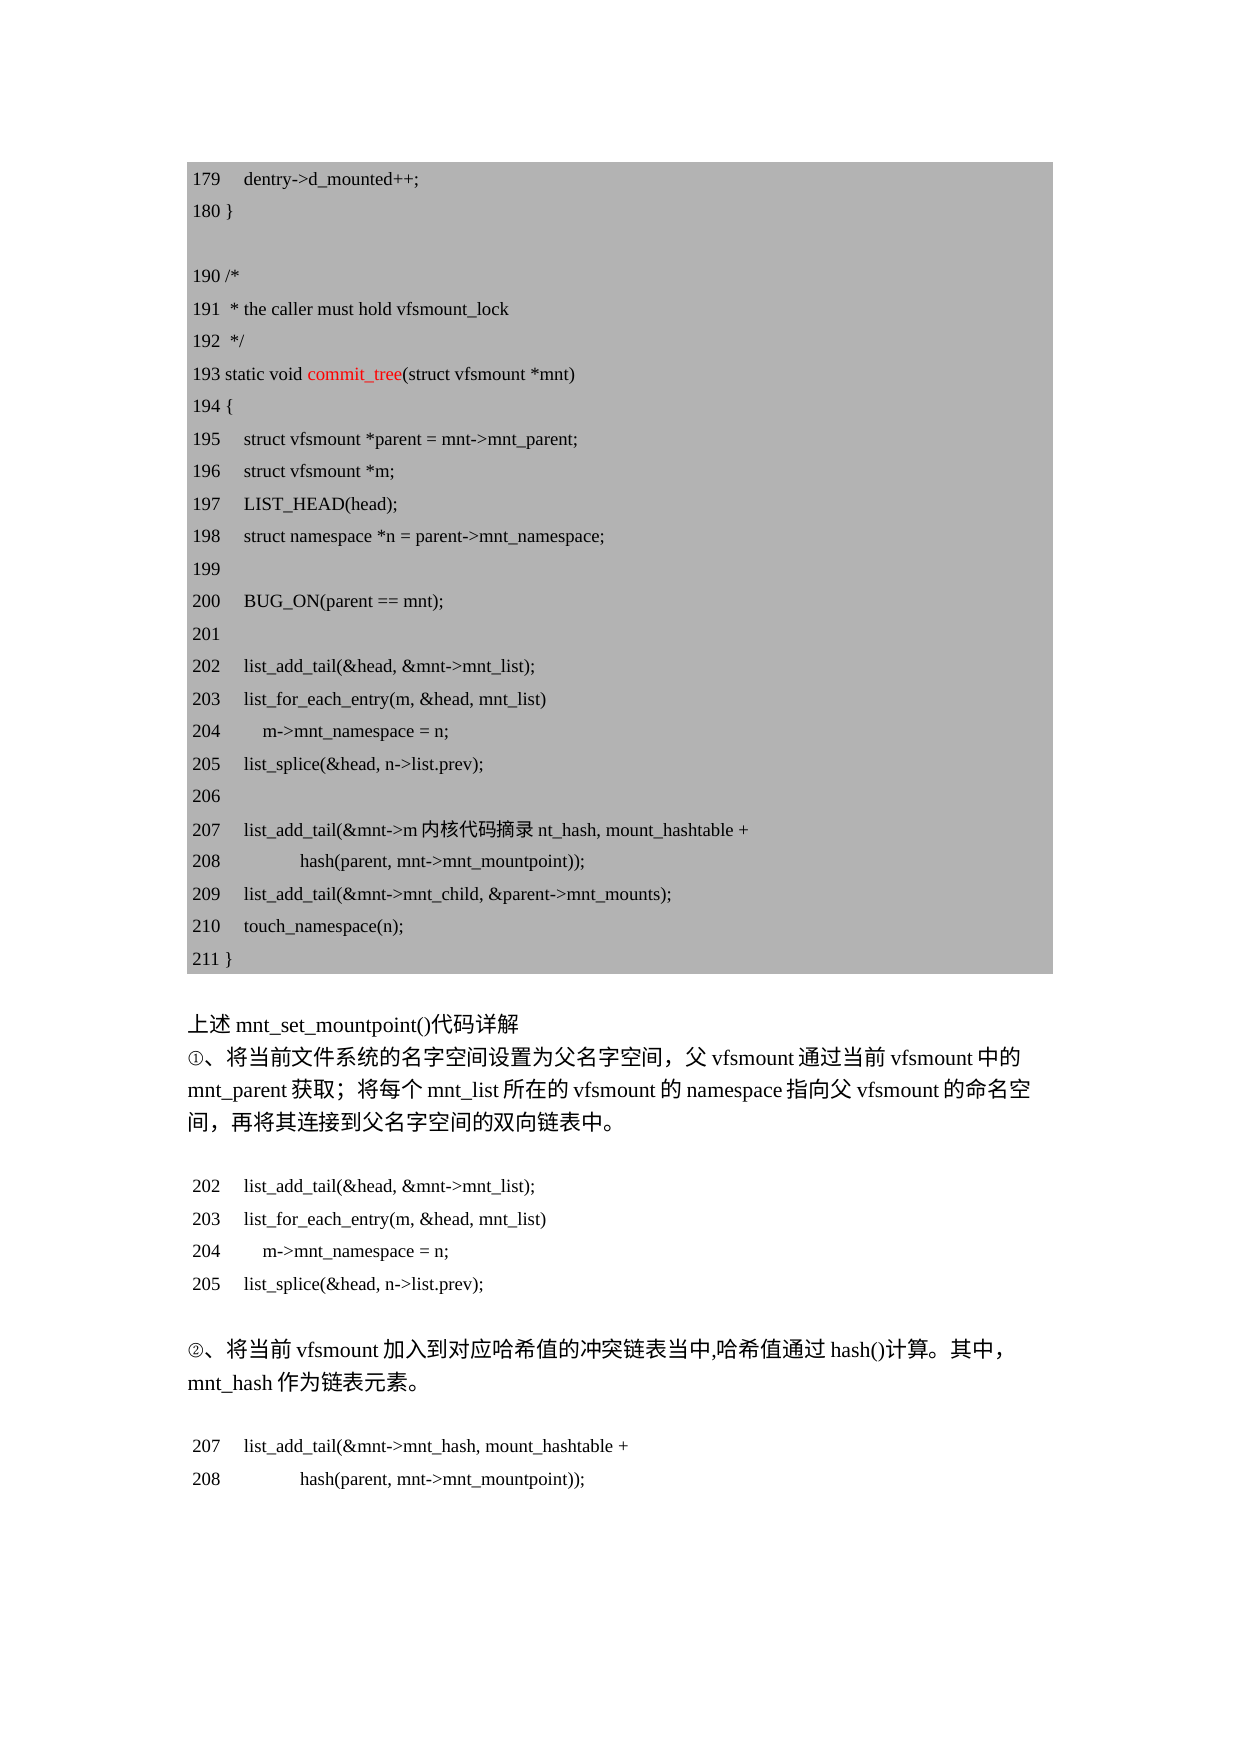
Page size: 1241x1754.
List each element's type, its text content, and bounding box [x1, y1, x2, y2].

list ①、将当前文件系统的名字空间设置为父名字空间，父vfsmount通过当前vfsmount中的mnt_parent获取；将每个mnt_list所在的vfsmount的namespace指向父vfsmount的命名空间，再将其连接到父名字空间的双向链表中。 [187, 1039, 1053, 1137]
text 202 list_add_tail(&head, &mnt->mnt_list); [187, 649, 1053, 682]
list 208 hash(parent, mnt->mnt_mountpoint)); [187, 1462, 1053, 1494]
text 210 touch_namespace(n); [187, 909, 1053, 942]
text 200 BUG_ON(parent == mnt); [187, 584, 1053, 617]
text 上述mnt_set_mountpoint()代码详解 [187, 1007, 1053, 1039]
list 207 list_add_tail(&mnt->mnt_hash, mount_hashtable + [187, 1429, 1053, 1462]
text 205 list_splice(&head, n->list.prev); [187, 747, 1053, 779]
text 203 list_for_each_entry(m, &head, mnt_list) [187, 682, 1053, 714]
text 195 struct vfsmount *parent = mnt->mnt_parent; [187, 422, 1053, 454]
text 211 } [187, 942, 1053, 974]
text 209 list_add_tail(&mnt->mnt_child, &parent->mnt_mounts); [187, 877, 1053, 909]
text 204 m->mnt_namespace = n; [187, 714, 1053, 747]
text 197 LIST_HEAD(head); [187, 487, 1053, 519]
text 199 [187, 552, 1053, 584]
text 206 [187, 779, 1053, 812]
text 192 */ [187, 324, 1053, 357]
text 207 list_add_tail(&mnt->m内核代码摘录nt_hash, mount_hashtable + [187, 812, 1053, 844]
text 196 struct vfsmount *m; [187, 454, 1053, 487]
text 193 static void commit_tree(struct vfsmount *mnt) [187, 357, 1053, 389]
text 208 hash(parent, mnt->mnt_mountpoint)); [187, 844, 1053, 877]
list ②、将当前vfsmount加入到对应哈希值的冲突链表当中,哈希值通过hash()计算。其中，mnt_hash作为链表元素。 [187, 1332, 1053, 1397]
list 204 m->mnt_namespace = n; [187, 1234, 1053, 1267]
text 190 /* [187, 259, 1053, 292]
list 202 list_add_tail(&head, &mnt->mnt_list); [187, 1169, 1053, 1202]
list 203 list_for_each_entry(m, &head, mnt_list) [187, 1202, 1053, 1234]
text 191 * the caller must hold vfsmount_lock [187, 292, 1053, 324]
text 179 dentry->d_mounted++; [187, 162, 1053, 194]
text 194 { [187, 389, 1053, 422]
text 180 } [187, 194, 1053, 227]
list 205 list_splice(&head, n->list.prev); [187, 1267, 1053, 1299]
text 201 [187, 617, 1053, 649]
text 198 struct namespace *n = parent->mnt_namespace; [187, 519, 1053, 552]
